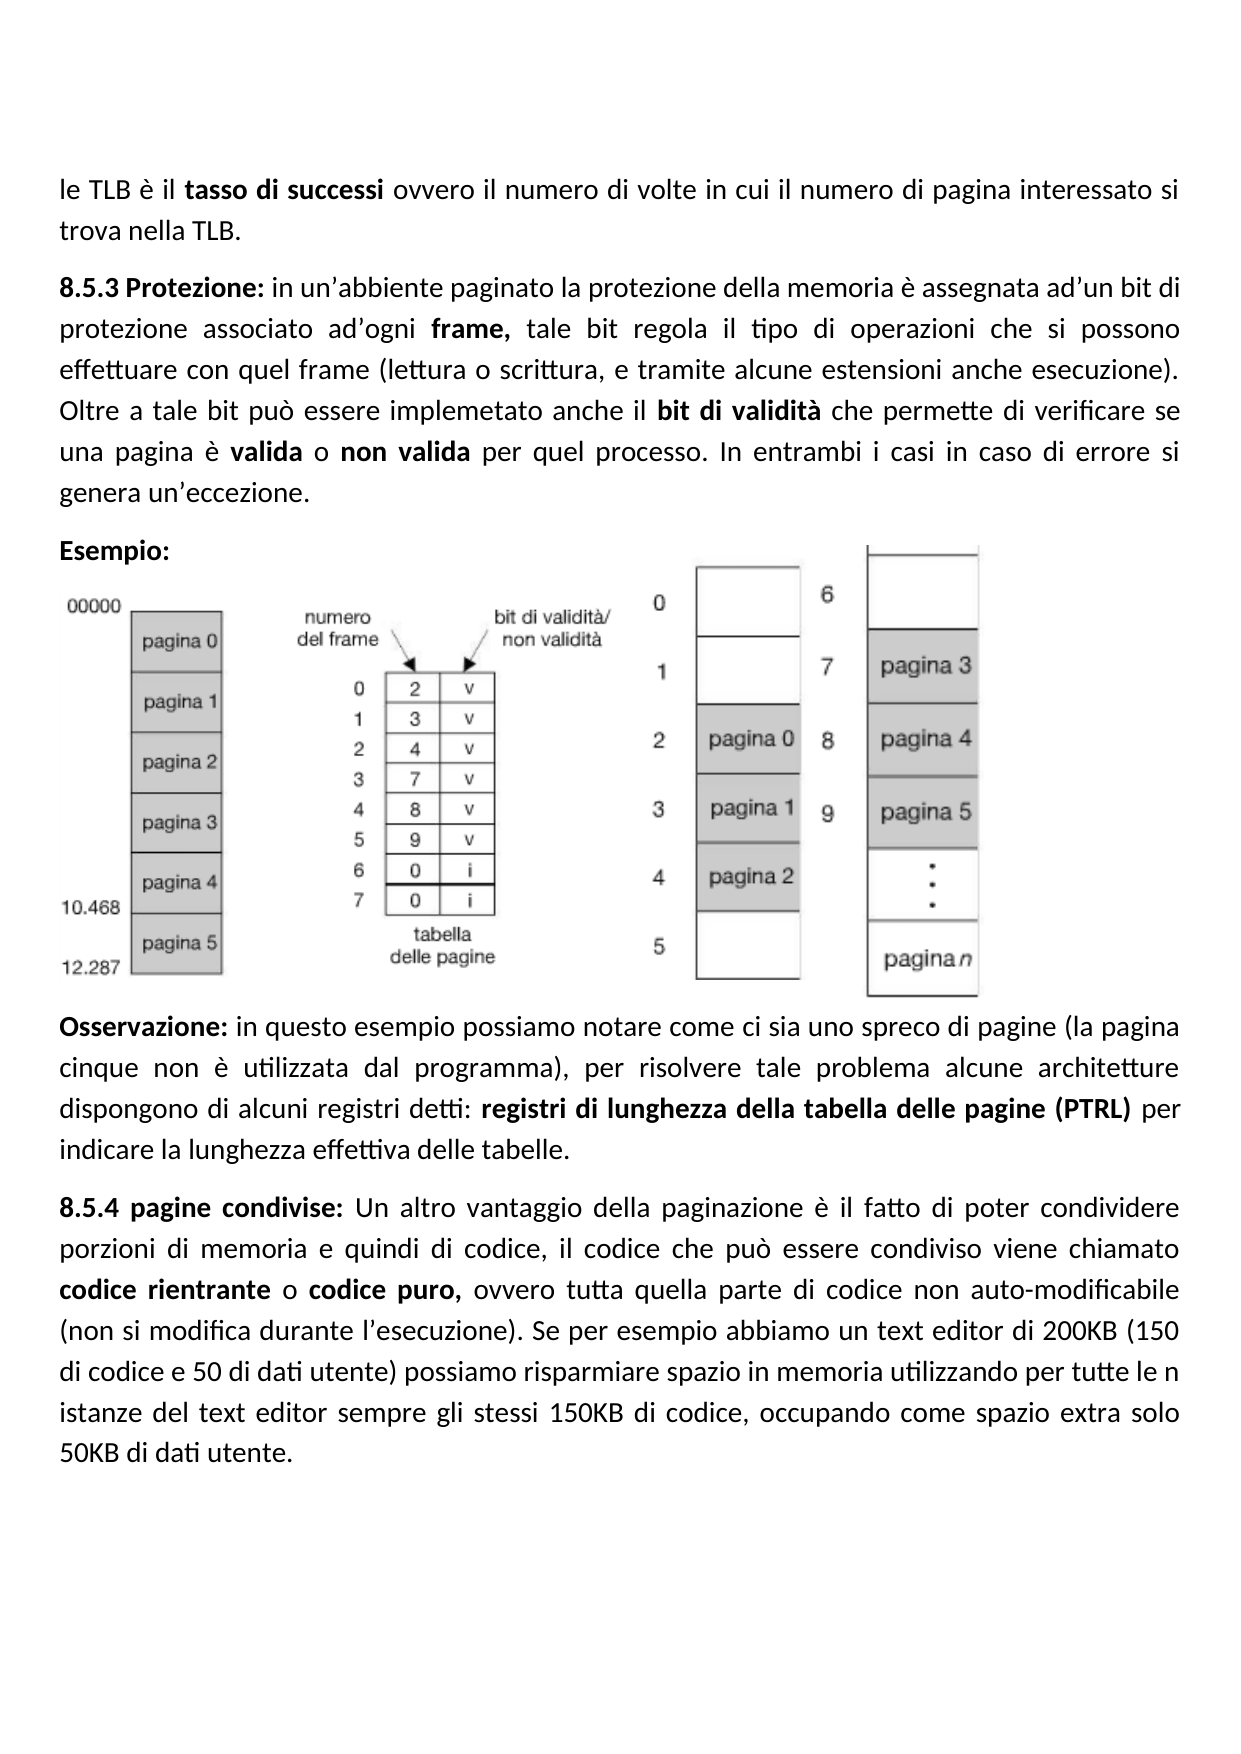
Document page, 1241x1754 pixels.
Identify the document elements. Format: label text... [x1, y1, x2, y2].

text Esempio: [59, 532, 1181, 567]
text 8.5.4 pagine condivise: Un altro vantaggio della paginazione è il fatto di poter condividere porzioni di memoria e quindi di codice, il codice che può essere condiviso viene chiamato codice rientrante o codice puro, ovvero tutta quella parte di codice non auto-modificabile (non si modifica durante l’esecuzione). Se per esempio abbiamo un text editor di 200KB (150 di codice e 50 di dati utente) possiamo risparmiare spazio in memoria utilizzando per tutte le n istanze del text editor sempre gli stessi 150KB di codice, occupando come spazio extra solo 50KB di dati utente. [59, 1189, 1181, 1470]
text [59, 171, 1181, 247]
text 8.5.3 Protezione: in un’abbiente paginato la protezione della memoria è assegnata ad’un bit di protezione associato ad’ogni frame, tale bit regola il tipo di operazioni che si possono effettuare con quel frame (lettura o scrittura, e tramite alcune estensioni anche esecuzione). Oltre a tale bit può essere implemetato anche il bit di validità che permette di verificare se una pagina è valida o non valida per quel processo. In entrambi i casi in caso di errore si genera un’eccezione. [59, 269, 1181, 510]
picture [284, 600, 618, 979]
text Osservazione: in questo esempio possiamo notare come ci sia uno spreco di pagine (la pagina cinque non è utilizzata dal programma), per risolvere tale problema alcune architetture dispongono di alcuni registri detti: registri di lunghezza della tabella delle pagine (PTRL) per indicare la lunghezza effettiva delle tabelle. [59, 1008, 1181, 1167]
picture [637, 545, 1001, 1005]
picture [59, 589, 233, 988]
